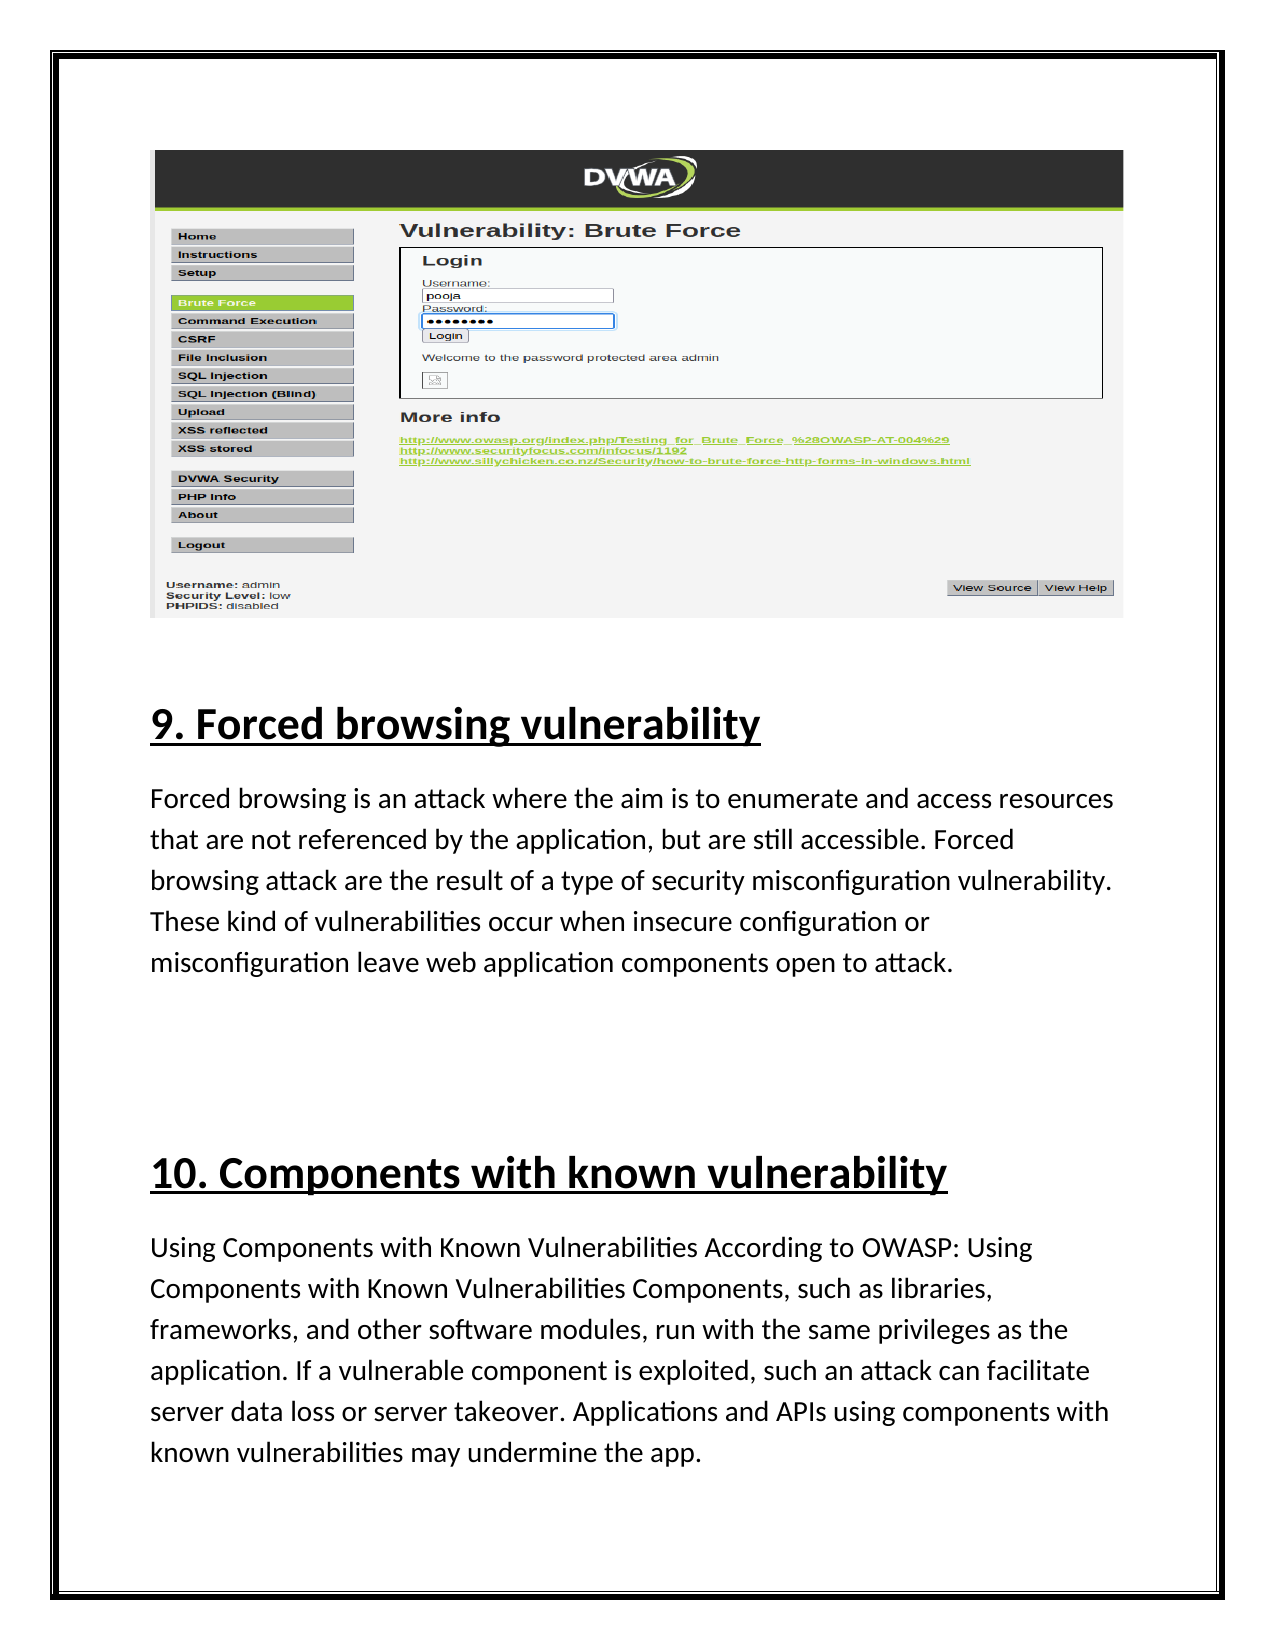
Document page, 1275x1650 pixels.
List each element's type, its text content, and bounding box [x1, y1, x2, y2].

text 9. Forced browsing vulnerability [150, 695, 1125, 751]
text Using Components with Known Vulnerabilities According to OWASP: Using Components with Known Vulnerabilities Components, such as libraries, frameworks, and other software modules, run with the same privileges as the application. If a vulnerable component is exploited, such an attack can facilitate server data loss or server takeover. Applications and APIs using components with known vulnerabilities may undermine the app. [150, 1229, 1125, 1469]
text Forced browsing is an attack where the aim is to enumerate and access resources that are not referenced by the application, but are still accessible. Forced browsing attack are the result of a type of security misconfiguration vulnerability. These kind of vulnerabilities occur when insecure configuration or misconfiguration leave web application components open to attack. [150, 780, 1125, 980]
picture [150, 150, 1124, 618]
text 10. Components with known vulnerability [150, 1144, 1125, 1200]
